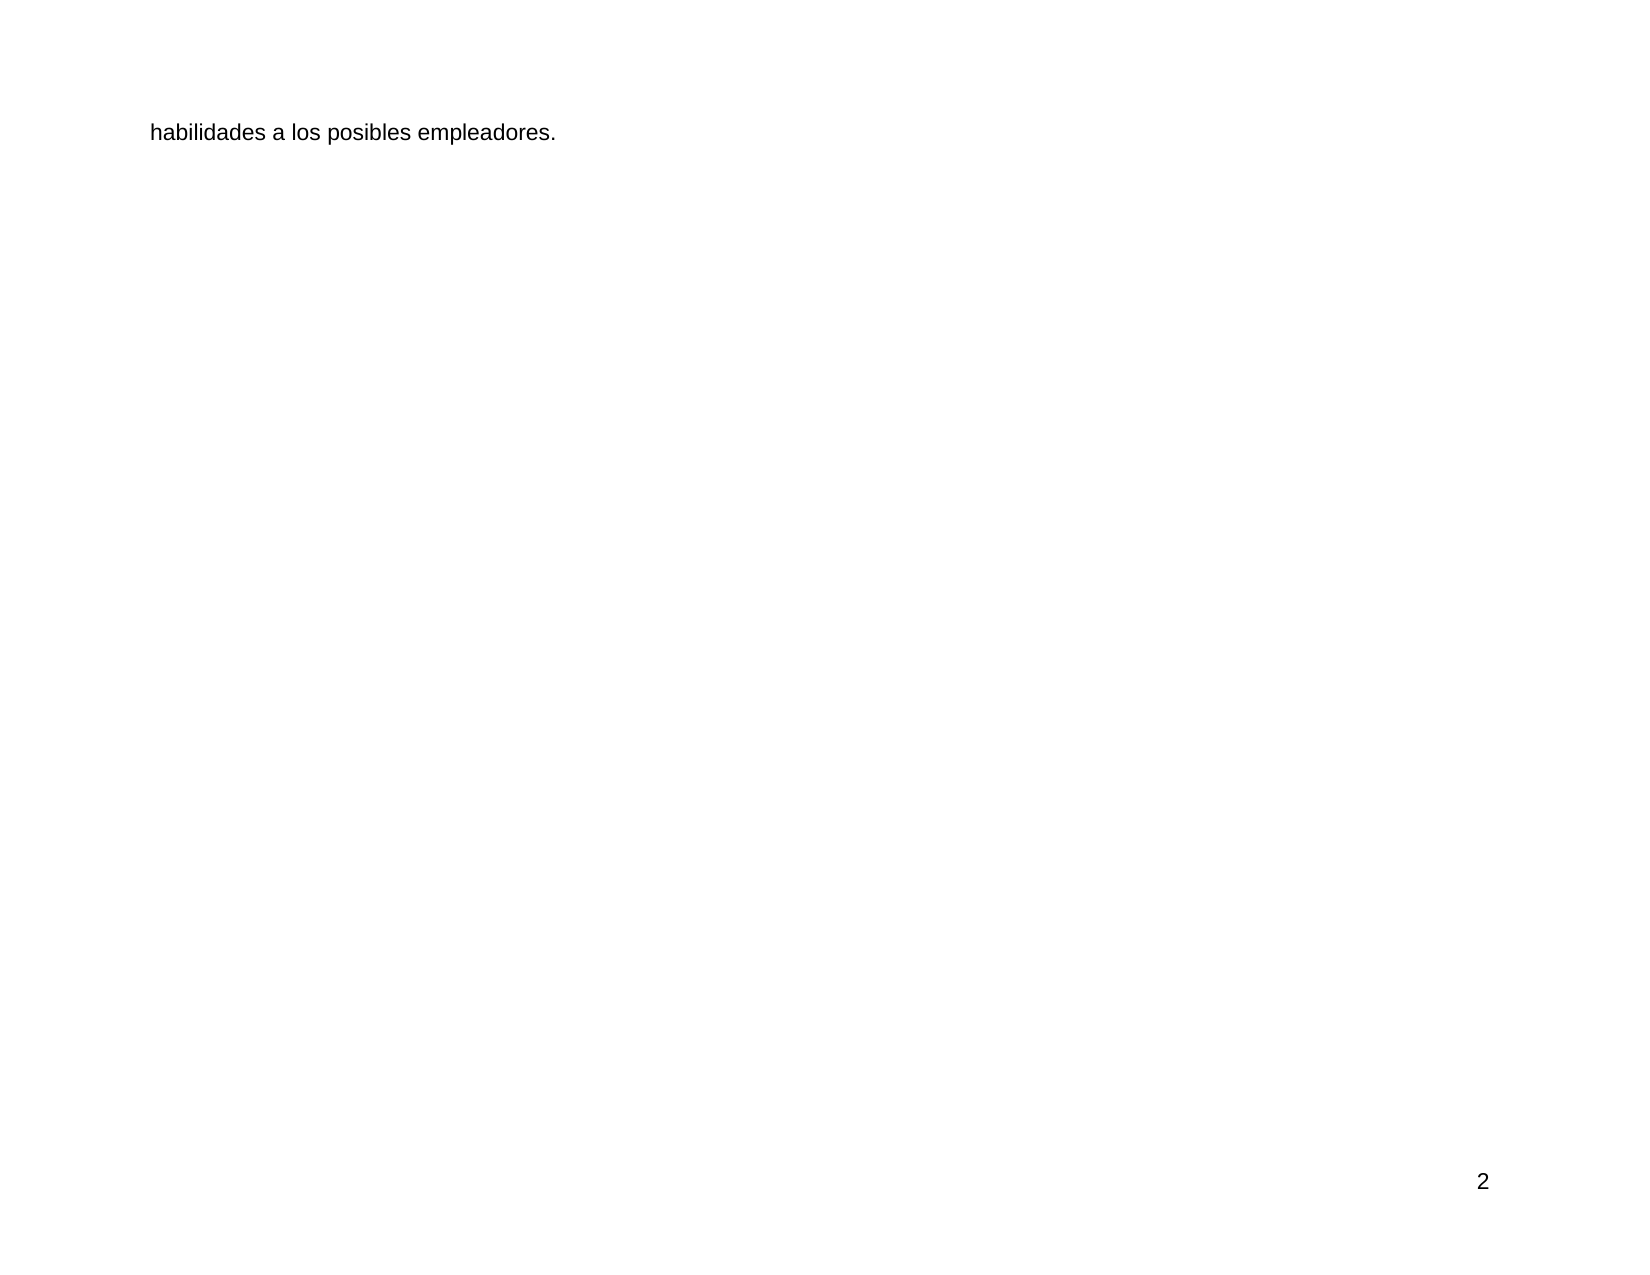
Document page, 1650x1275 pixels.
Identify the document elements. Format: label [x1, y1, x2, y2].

text [150, 119, 1452, 145]
